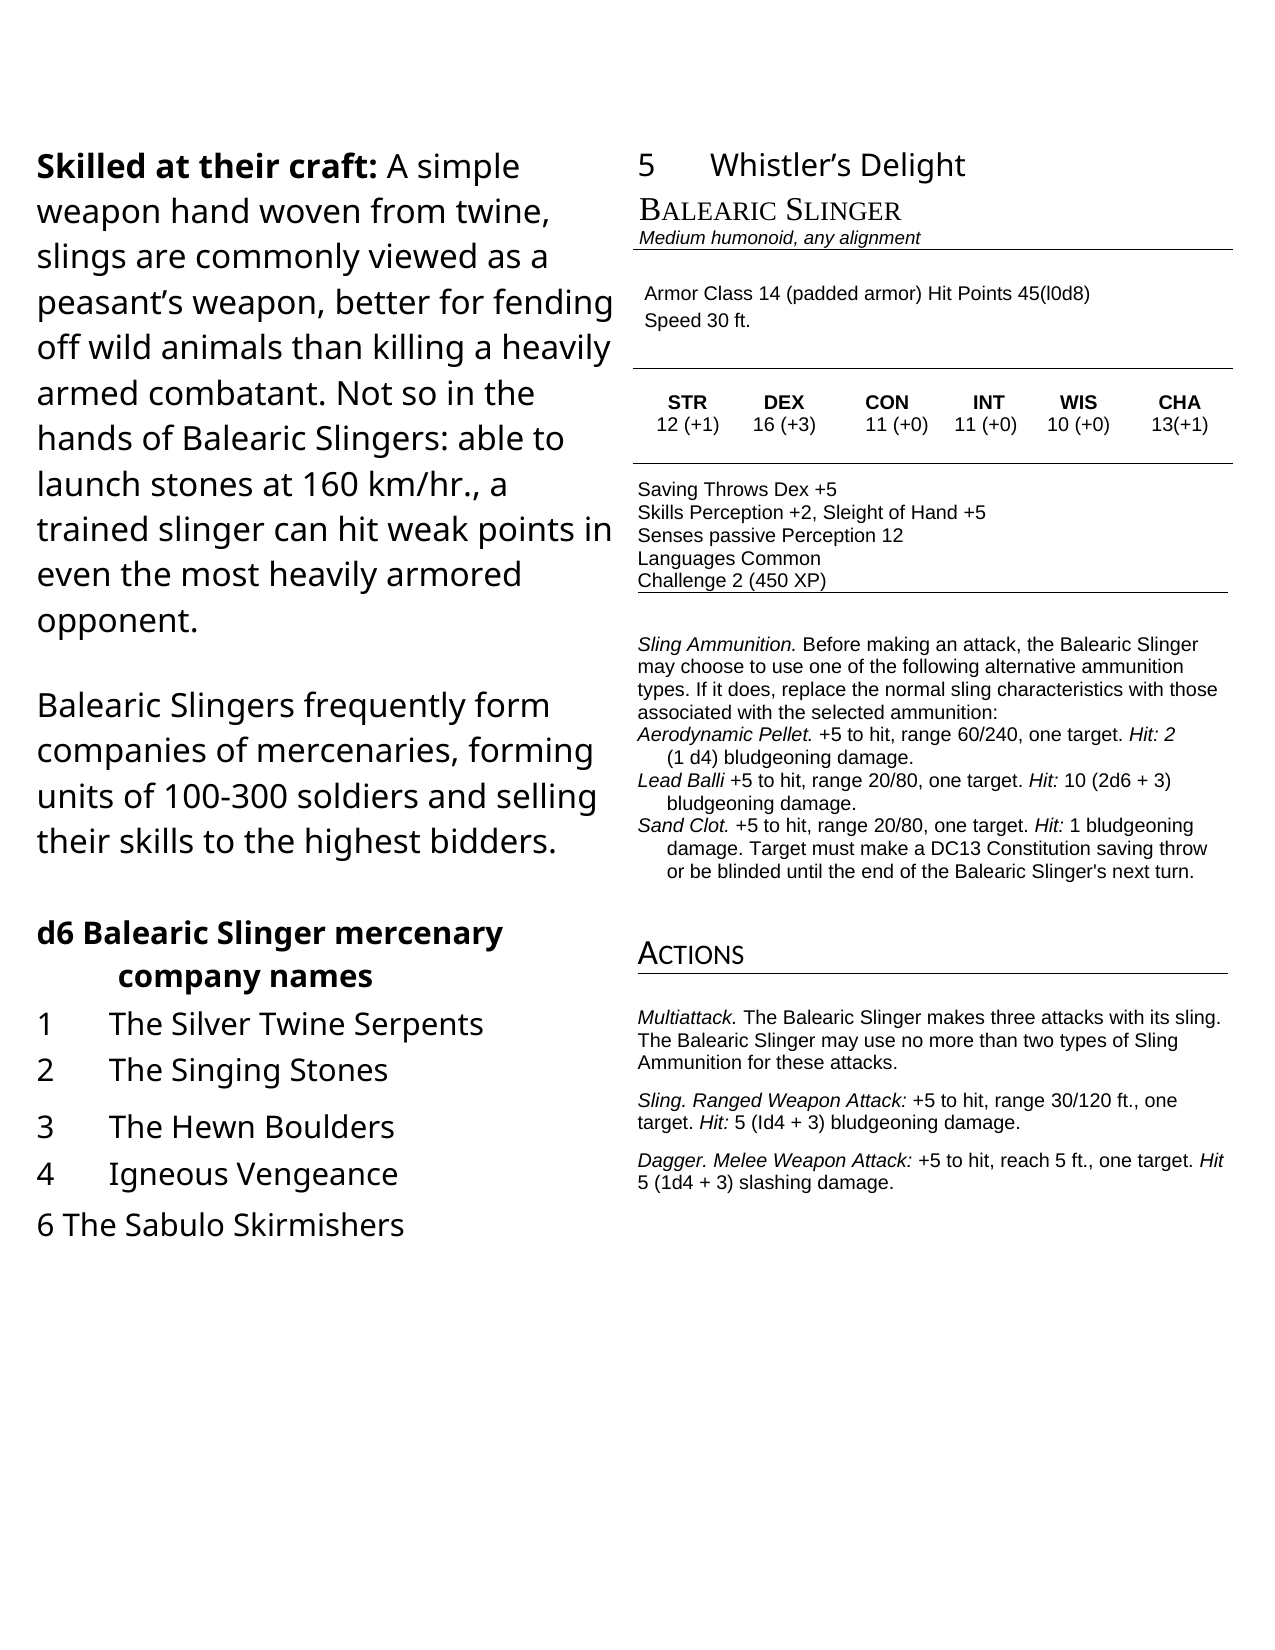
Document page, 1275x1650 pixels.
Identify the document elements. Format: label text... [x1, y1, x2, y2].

text Challenge 2 (450 XP) [637, 569, 1228, 593]
table_cell 13(+1) [1127, 413, 1233, 463]
table_cell CHA [1127, 369, 1233, 413]
text Multiattack. The Balearic Slinger makes three attacks with its sling. The Balearic Slinger may use no more than two types of Sling Ammunition for these attacks. [637, 1006, 1228, 1074]
list The Silver Twine Serpents [36, 1002, 627, 1044]
table_cell 11 (+0) [943, 413, 1030, 463]
text d6 Balearic Slinger mercenary company names [36, 911, 627, 996]
table_cell 12 (+1) 16 (+3) [633, 413, 839, 463]
text Sand Clot. +5 to hit, range 20/80, one target. Hit: 1 bludgeoning damage. Target must make a DC13 Constitution saving throw or be blinded until the end of the Balearic Slinger's next turn. [637, 814, 1228, 882]
text Lead Balli +5 to hit, range 20/80, one target. Hit: 10 (2d6 + 3) bludgeoning damage. [637, 769, 1228, 814]
list Igneous Vengeance [36, 1151, 627, 1194]
table_cell CON [839, 369, 943, 413]
text Skilled at their craft: A simple weapon hand woven from twine, slings are commonly viewed as a peasant’s weapon, better for fending off wild animals than killing a heavily armed combatant. Not so in the hands of Balearic Slingers: able to launch stones at 160 km/hr., a trained slinger can hit weak points in even the most heavily armored opponent. [36, 142, 627, 642]
table_cell STR DEX [633, 369, 839, 413]
text Dagger. Melee Weapon Attack: +5 to hit, reach 5 ft., one target. Hit 5 (1d4 + 3) slashing damage. [637, 1148, 1228, 1194]
list The Singing Stones [36, 1048, 627, 1091]
text Medium humonoid, any alignment [639, 227, 1228, 249]
text Skills Perception +2, Sleight of Hand +5 [637, 501, 1228, 524]
text 6 The Sabulo Skirmishers [36, 1203, 1228, 1245]
table_cell 10 (+0) [1030, 413, 1127, 463]
table_cell 11 (+0) [839, 413, 943, 463]
text (1 d4) bludgeoning damage. [637, 746, 1228, 769]
text Languages Common [637, 546, 1228, 569]
text Aerodynamic Pellet. +5 to hit, range 60/240, one target. Hit: 2 [637, 723, 1228, 746]
subtitle Actions [637, 930, 1228, 974]
text Saving Throws Dex +5 [637, 478, 1228, 501]
text Balearic Slingers frequently form companies of mercenaries, forming units of 100-300 soldiers and selling their skills to the highest bidders. [36, 682, 627, 863]
text Balearic Slinger [639, 189, 1228, 227]
table_cell INT [943, 369, 1030, 413]
list The Hewn Boulders [36, 1105, 627, 1148]
text Senses passive Perception 12 [637, 524, 1228, 546]
text Sling Ammunition. Before making an attack, the Balearic Slinger may choose to use one of the following alternative ammunition types. If it does, replace the normal sling characteristics with those associated with the selected ammunition: [637, 632, 1228, 723]
text Sling. Ranged Weapon Attack: +5 to hit, range 30/120 ft., one target. Hit: 5 (Id4 + 3) bludgeoning damage. [637, 1088, 1228, 1134]
list Whistler’s Delight [637, 142, 1228, 185]
table_header Armor Class 14 (padded armor) Hit Points 45(l0d8) Speed 30 ft. [633, 250, 1233, 368]
table_cell WIS [1030, 369, 1127, 413]
